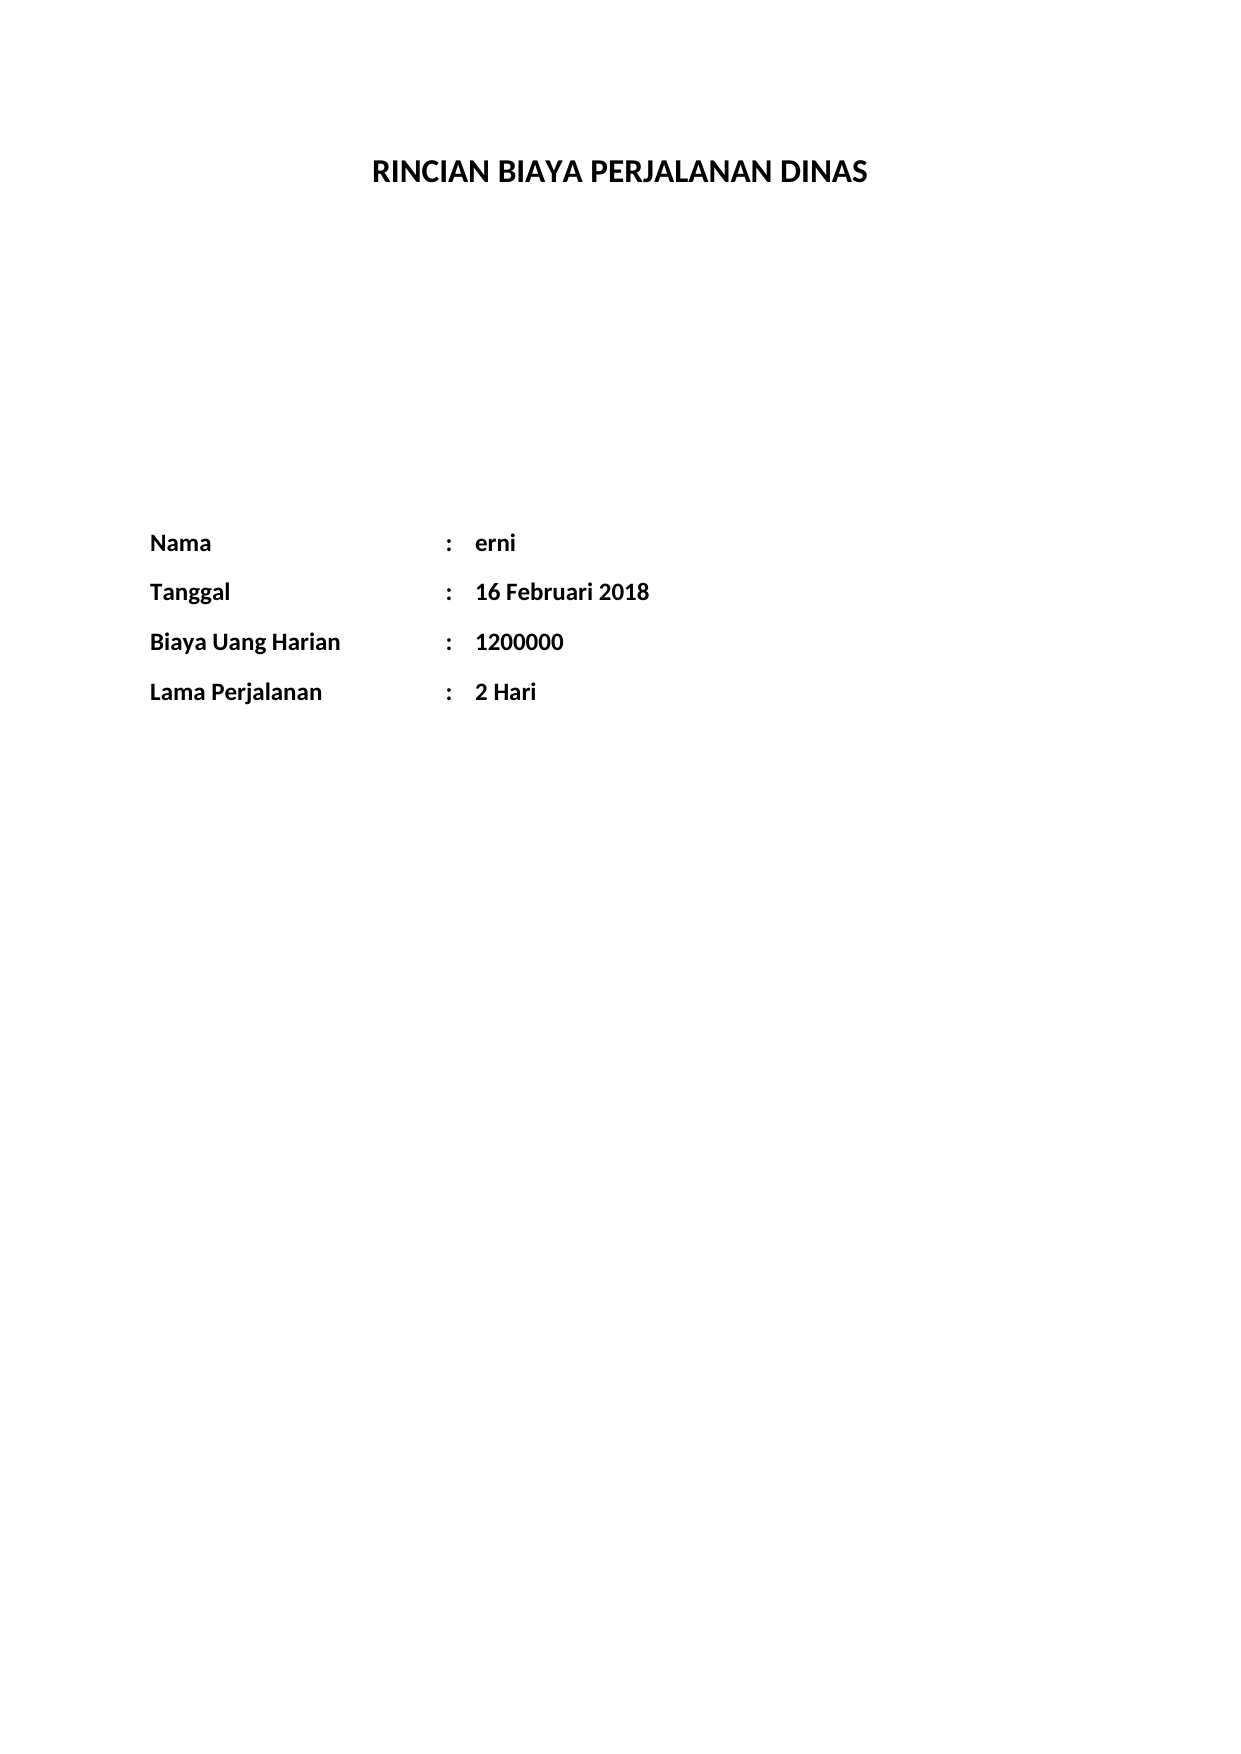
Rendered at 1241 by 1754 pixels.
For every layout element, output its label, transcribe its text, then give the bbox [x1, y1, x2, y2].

text Tanggal : 16 Februari 2018 [150, 576, 1090, 607]
text RINCIAN BIAYA PERJALANAN DINAS [150, 150, 1090, 191]
text Biaya Uang Harian : 1200000 [150, 626, 1090, 657]
text Nama : erni [150, 527, 1090, 557]
text Lama Perjalanan : 2 Hari [150, 676, 1090, 706]
